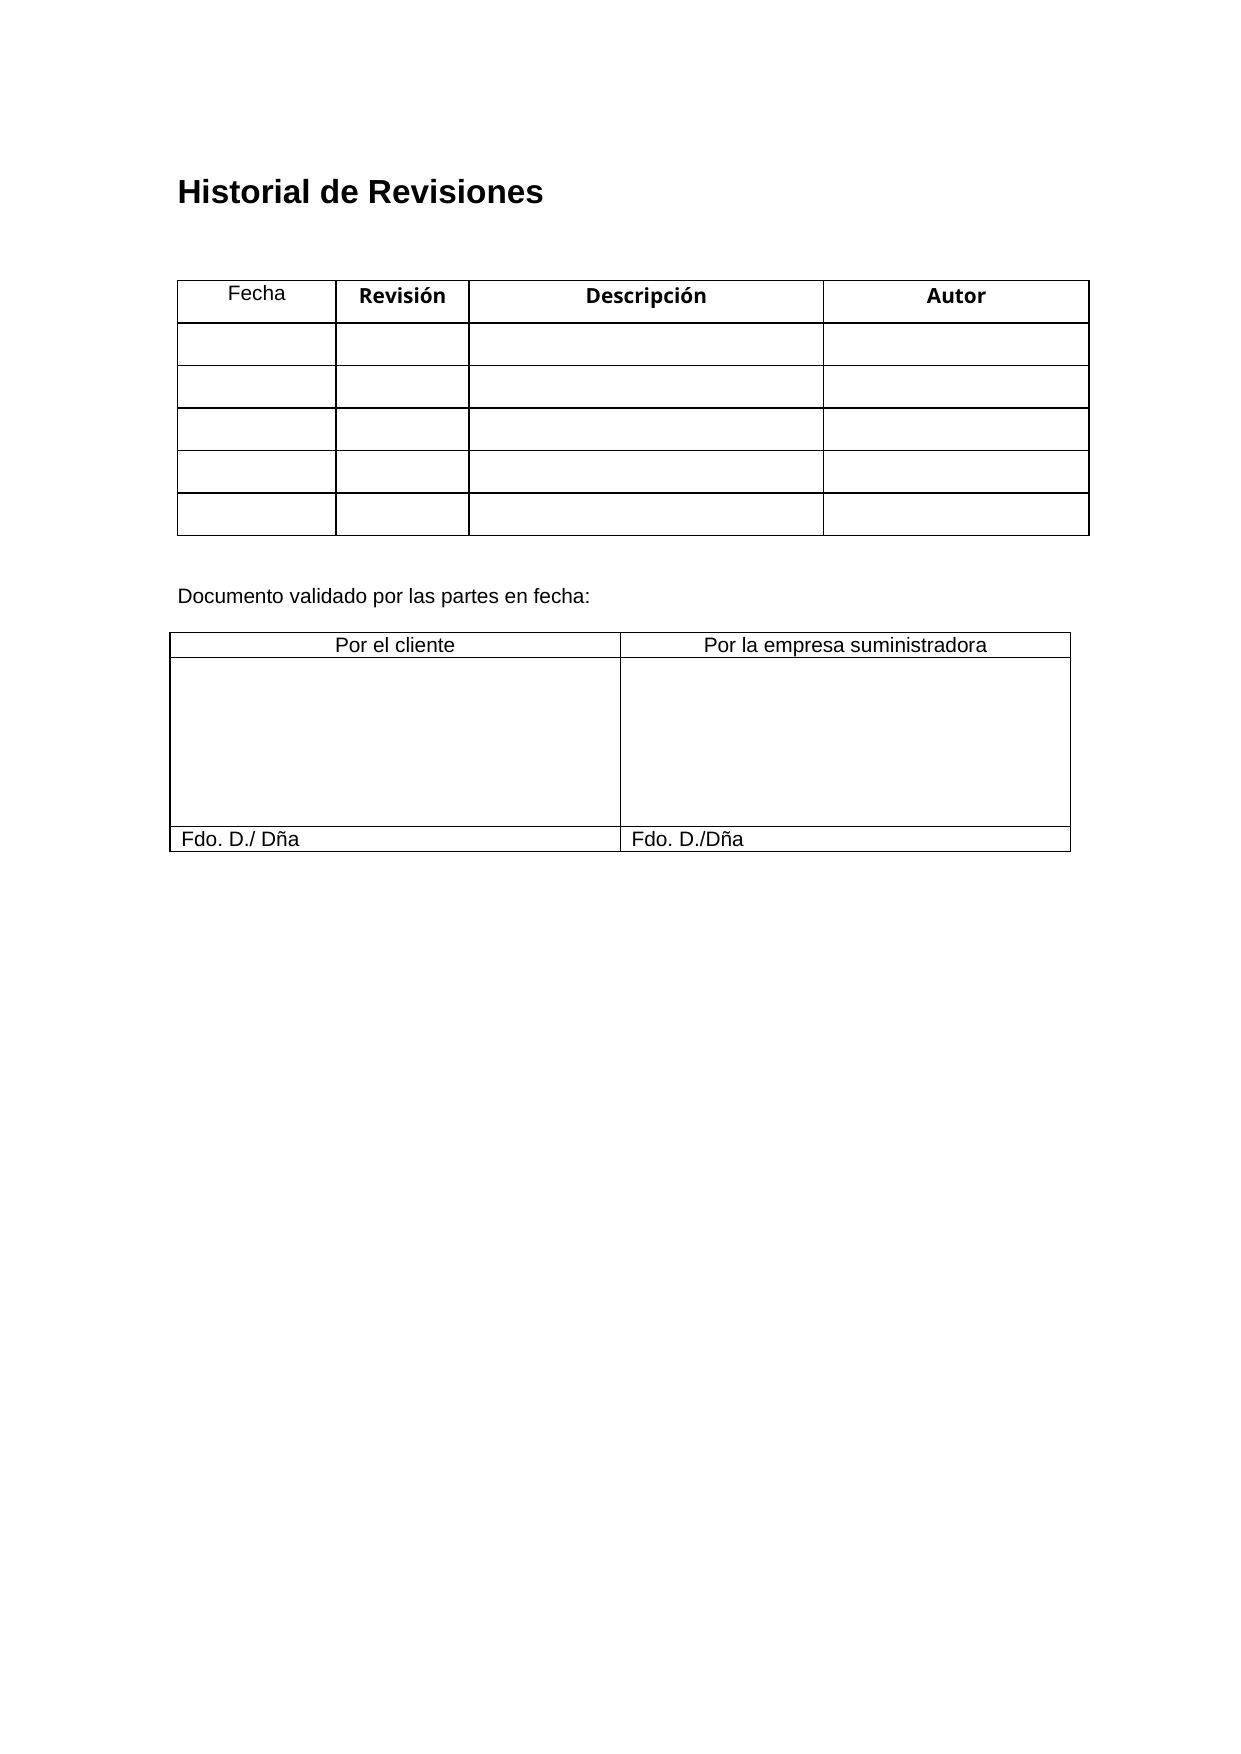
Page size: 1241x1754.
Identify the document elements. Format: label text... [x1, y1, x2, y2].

table_cell Fdo. D./Dña [621, 827, 1070, 851]
table_cell Fdo. D./ Dña [171, 827, 620, 851]
table_cell [621, 658, 1070, 826]
text Documento validado por las partes en fecha: [177, 584, 1063, 608]
table_header Por la empresa suministradora [621, 633, 1070, 657]
text Historial de Revisiones [177, 173, 1063, 211]
table_header Por el cliente [171, 633, 620, 657]
table_cell [171, 658, 620, 826]
